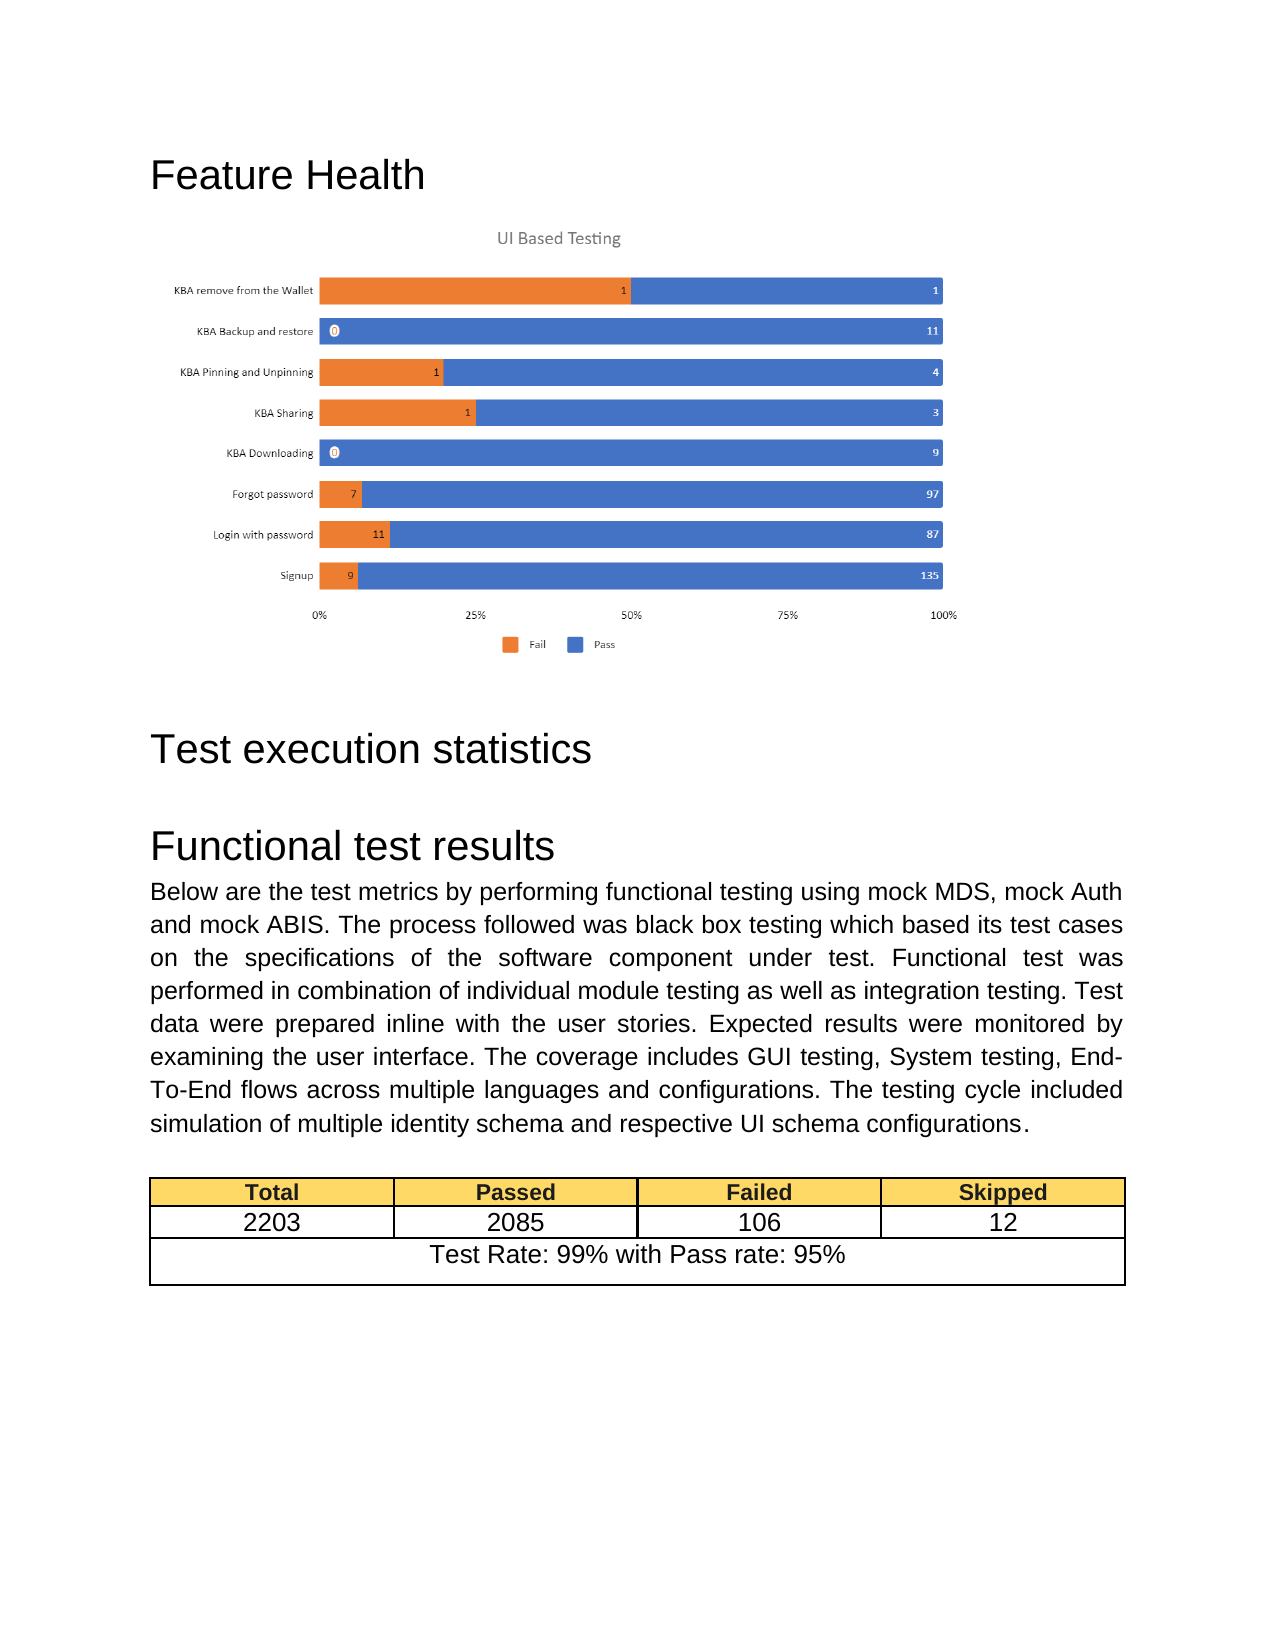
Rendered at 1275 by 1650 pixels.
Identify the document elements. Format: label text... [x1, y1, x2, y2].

table_cell 2085 [395, 1207, 636, 1237]
subtitle Test execution statistics [150, 725, 1125, 773]
text Below are the test metrics by performing functional testing using mock MDS, mock Auth and mock ABIS. The process followed was black box testing which based its test cases on the specifications of the software component under test. Functional test was performed in combination of individual module testing as well as integration testing. Test data were prepared inline with the user stories. Expected results were monitored by examining the user interface. The coverage includes GUI testing, System testing, End-To-End flows across multiple languages and configurations. The testing cycle included simulation of multiple identity schema and respective UI schema configurations. [150, 877, 1125, 1138]
table_header Skipped [882, 1179, 1124, 1205]
table_cell 106 [639, 1207, 880, 1237]
table_cell 2203 [151, 1207, 393, 1237]
table_header Passed [395, 1179, 636, 1205]
picture [150, 205, 967, 676]
table_cell 12 [882, 1207, 1124, 1237]
subtitle Functional test results [150, 821, 1125, 869]
table_header Failed [639, 1179, 880, 1205]
table_cell Test Rate: 99% with Pass rate: 95% [151, 1239, 1124, 1284]
table_header Total [151, 1179, 393, 1205]
